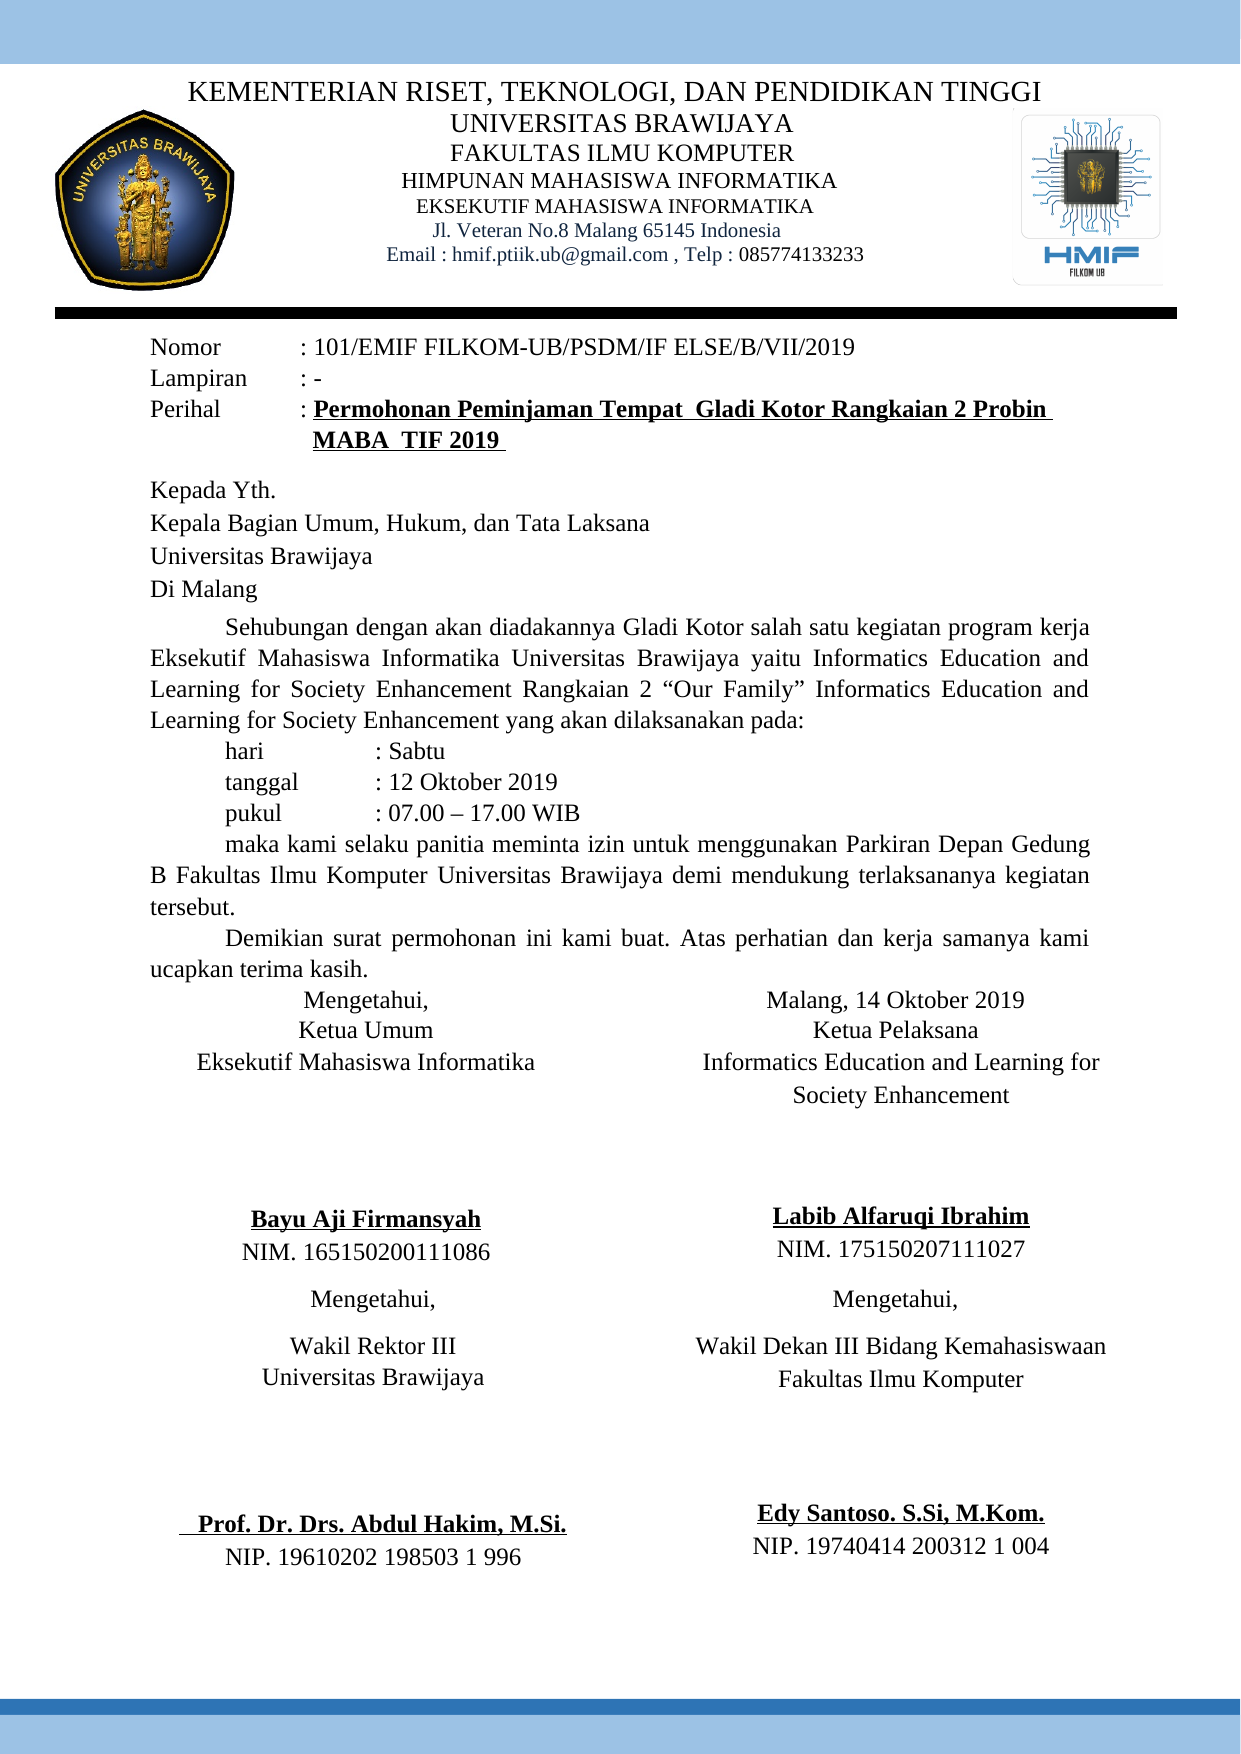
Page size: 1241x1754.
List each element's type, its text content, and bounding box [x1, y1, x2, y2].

text Nomor : 101/EMIF FILKOM-UB/PSDM/IF ELSE/B/VII/2019 [150, 332, 1090, 360]
text pukul : 07.00 – 17.00 WIB [225, 798, 1090, 827]
table_cell Wakil Dekan III Bidang Kemahasiswaan Fakultas Ilmu Komputer Edy Santoso. S.Si, M.Kom. NIP. 19740414 200312 1 004 [637, 1331, 1131, 1580]
text MABA TIF 2019 [312, 425, 1090, 453]
text maka kami selaku panitia meminta izin untuk menggunakan Parkiran Depan Gedung B Fakultas Ilmu Komputer Universitas Brawijaya demi mendukung terlaksananya kegiatan tersebut. [150, 829, 1090, 920]
text Di Malang [150, 574, 1090, 603]
text tanggal : 12 Oktober 2019 [225, 767, 1090, 796]
text Sehubungan dengan akan diadakannya Gladi Kotor salah satu kegiatan program kerja Eksekutif Mahasiswa Informatika Universitas Brawijaya yaitu Informatics Education and Learning for Society Enhancement Rangkaian 2 “Our Family” Informatics Education and Learning for Society Enhancement yang akan dilaksanakan pada: [150, 612, 1090, 734]
picture [1012, 108, 1163, 286]
picture [50, 106, 237, 294]
text Kepala Bagian Umum, Hukum, dan Tata Laksana [150, 508, 1090, 537]
table_header [150, 985, 1240, 1284]
text Lampiran : - [150, 363, 1090, 391]
text Kepada Yth. [150, 475, 1090, 504]
text hari : Sabtu [150, 736, 1090, 765]
text Universitas Brawijaya [150, 541, 1090, 570]
table_cell Mengetahui, [637, 1284, 1131, 1331]
text Demikian surat permohonan ini kami buat. Atas perhatian dan kerja samanya kami ucapkan terima kasih. [150, 923, 1090, 982]
table_cell Wakil Rektor III Universitas Brawijaya Prof. Dr. Drs. Abdul Hakim, M.Si. NIP. 19610202 198503 1 996 [194, 1331, 637, 1580]
table_cell Mengetahui, [194, 1284, 637, 1331]
text Perihal : Permohonan Peminjaman Tempat Gladi Kotor Rangkaian 2 Probin [150, 394, 1090, 422]
